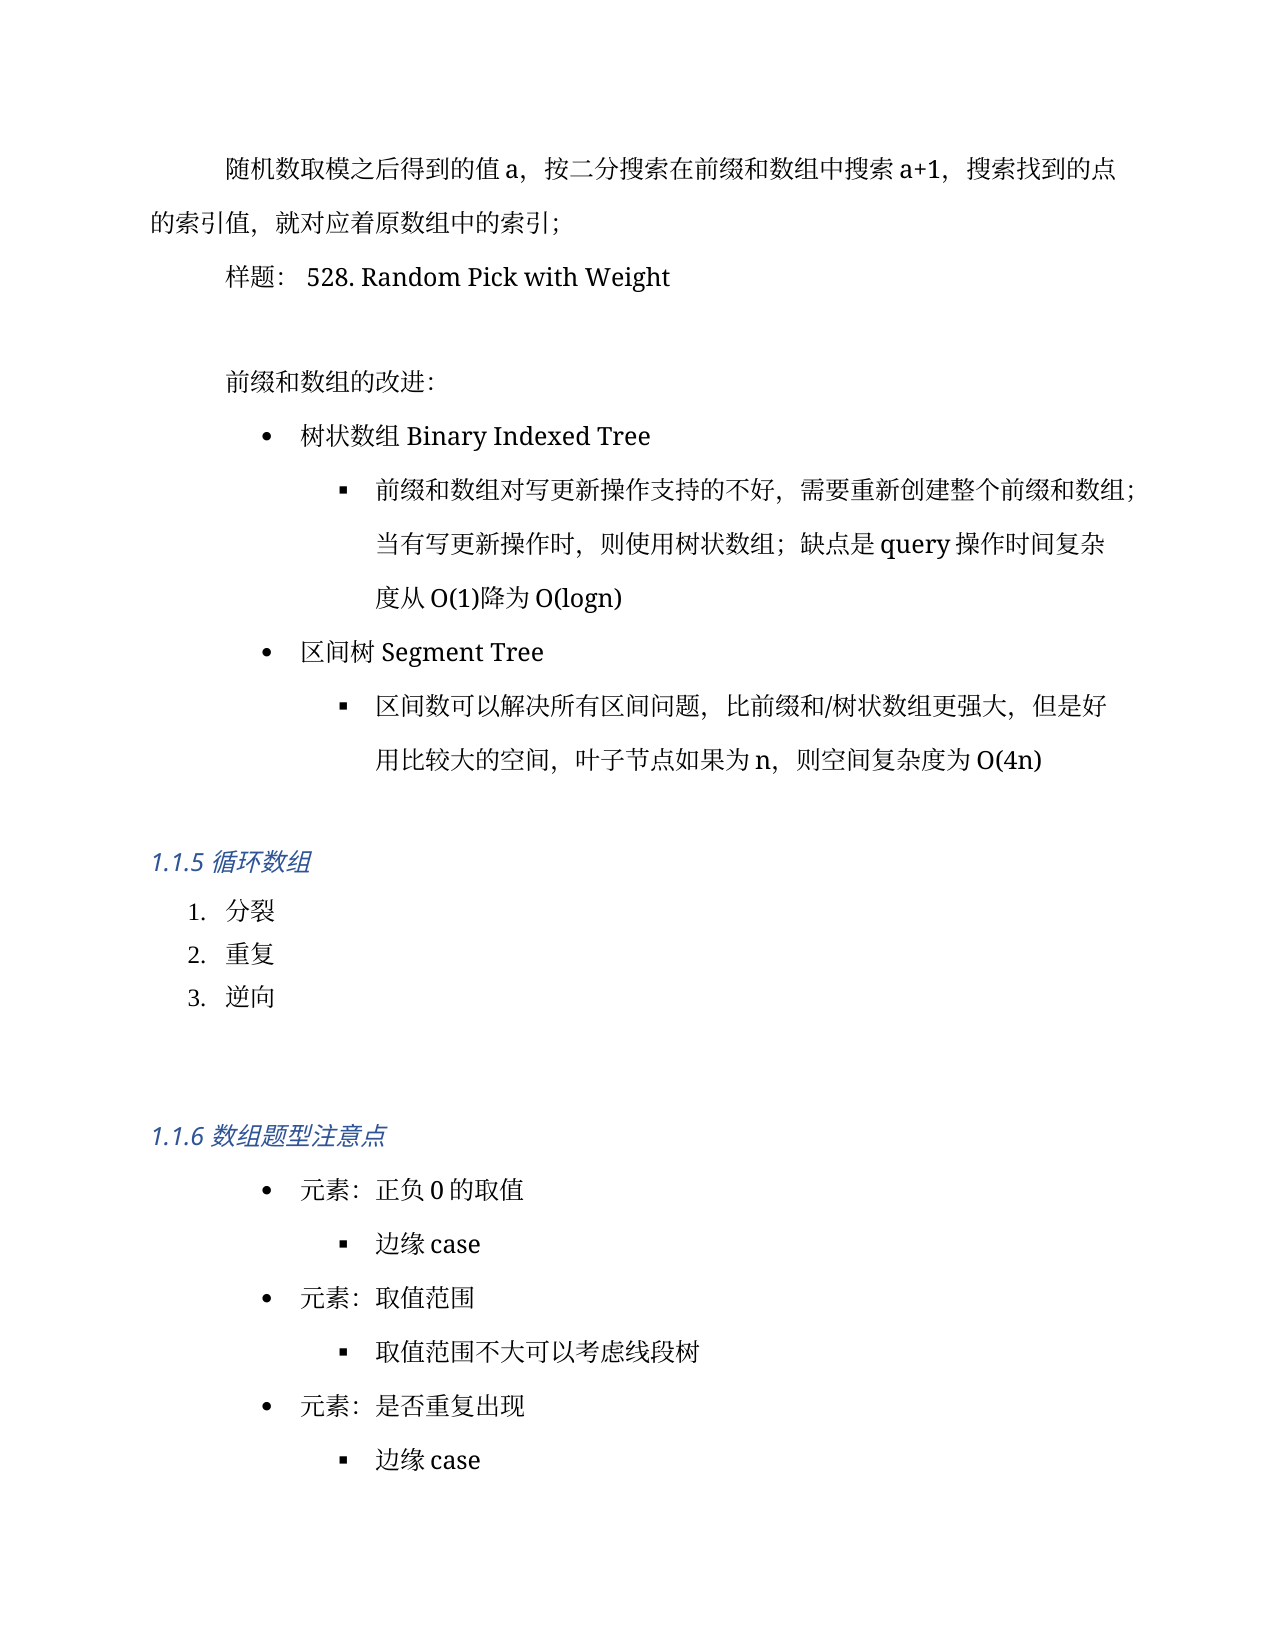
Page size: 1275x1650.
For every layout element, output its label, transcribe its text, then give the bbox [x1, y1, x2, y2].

list 重复 [187, 940, 1125, 968]
list 边缘case [337, 1440, 1125, 1476]
list 区间树 Segment Tree [262, 633, 1125, 669]
list 元素：正负0的取值 [262, 1171, 1125, 1207]
list 取值范围不大可以考虑线段树 [337, 1333, 1125, 1369]
list 逆向 [187, 983, 1125, 1012]
subtitle 1.1.6 数组题型注意点 [150, 1116, 1125, 1153]
list 元素：取值范围 [262, 1279, 1125, 1315]
list 前缀和数组对写更新操作支持的不好，需要重新创建整个前缀和数组；当有写更新操作时，则使用树状数组；缺点是query操作时间复杂度从O(1)降为O(logn) [337, 471, 1125, 615]
list 边缘case [337, 1225, 1125, 1261]
text 前缀和数组的改进： [150, 363, 1125, 399]
text 随机数取模之后得到的值a，按二分搜索在前缀和数组中搜索a+1，搜索找到的点的索引值，就对应着原数组中的索引； [150, 150, 1125, 240]
list 元素：是否重复出现 [262, 1387, 1125, 1422]
list 区间数可以解决所有区间问题，比前缀和/树状数组更强大，但是好用比较大的空间，叶子节点如果为n，则空间复杂度为O(4n) [337, 687, 1125, 777]
text 样题： 528. Random Pick with Weight [150, 258, 1125, 294]
list 树状数组 Binary Indexed Tree [262, 417, 1125, 453]
subtitle 1.1.5 循环数组 [150, 842, 1125, 878]
list 分裂 [187, 897, 1125, 925]
